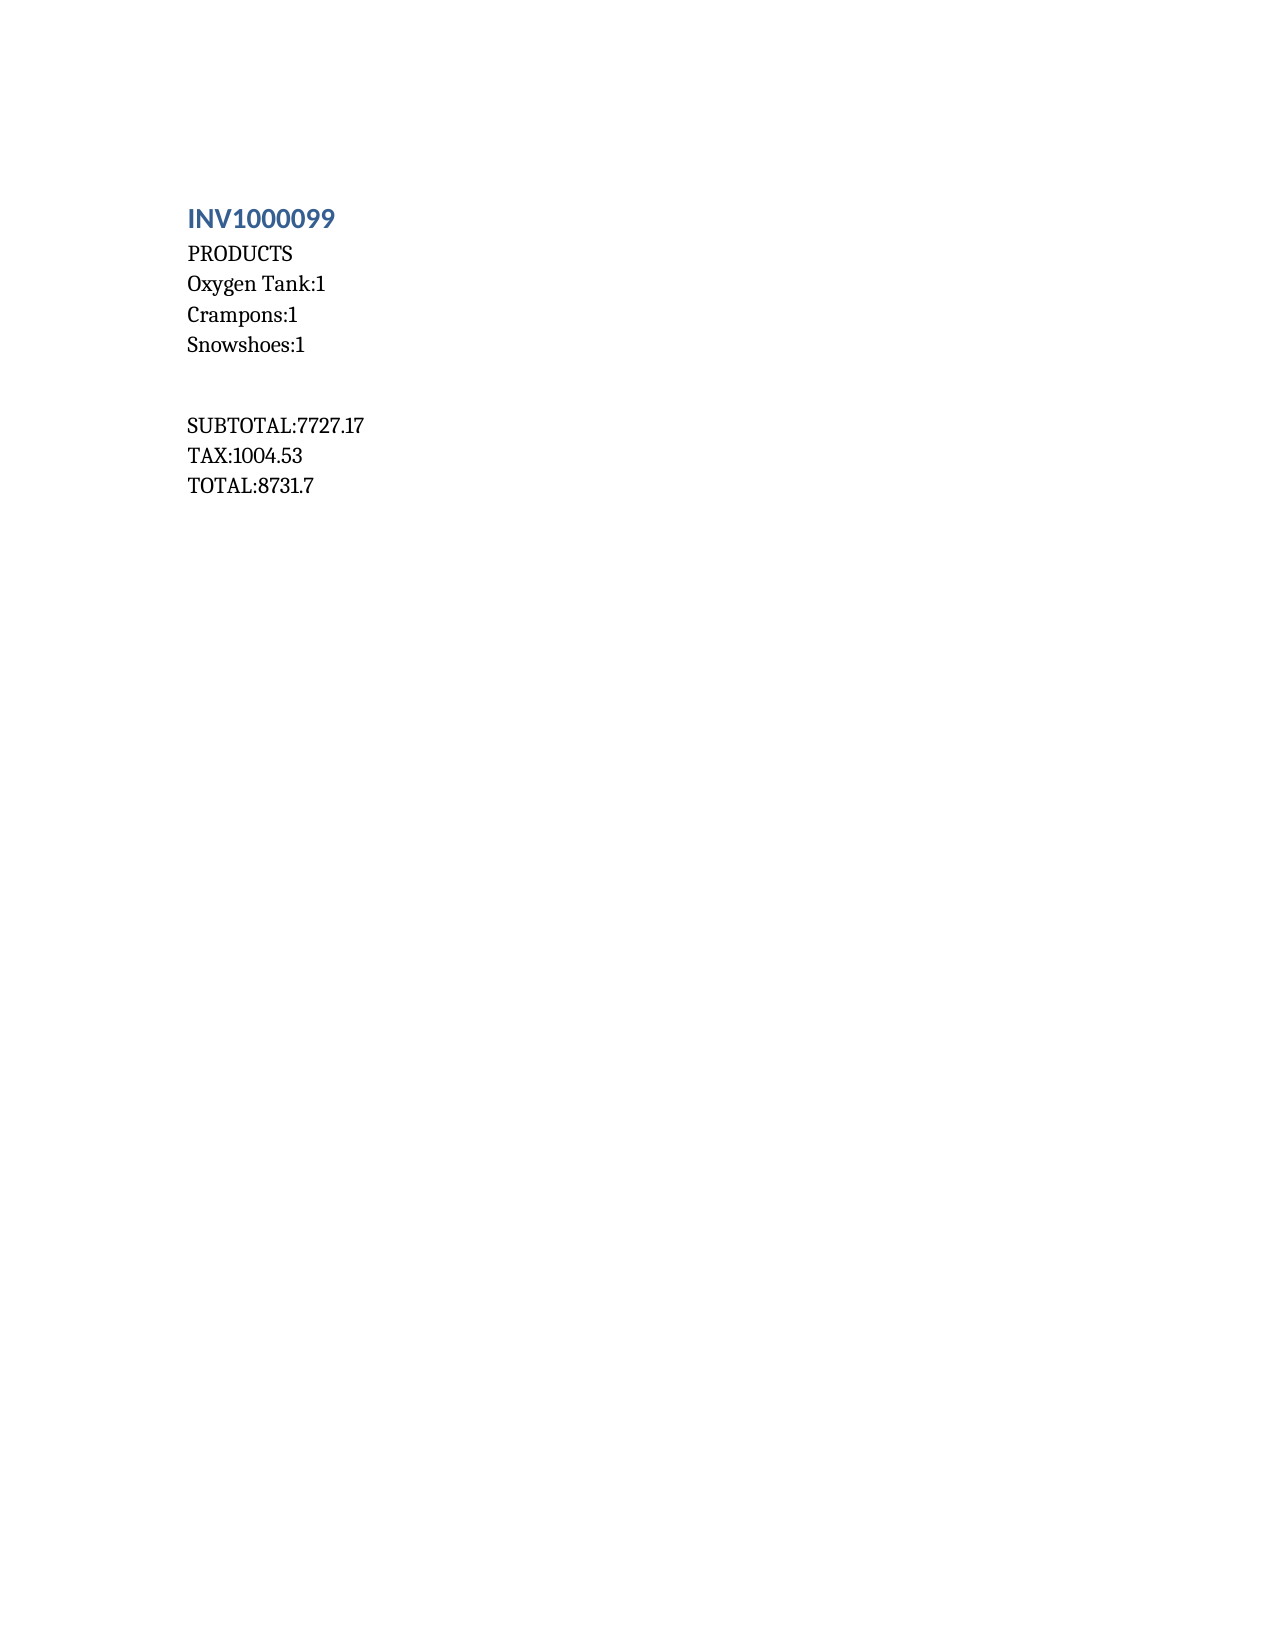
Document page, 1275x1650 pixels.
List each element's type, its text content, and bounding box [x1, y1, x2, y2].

subtitle INV1000099 [187, 200, 1087, 236]
text PRODUCTS Oxygen Tank:1 Crampons:1 Snowshoes:1 [187, 241, 1087, 388]
text SUBTOTAL:7727.17 TAX:1004.53 TOTAL:8731.7 [187, 413, 1087, 499]
